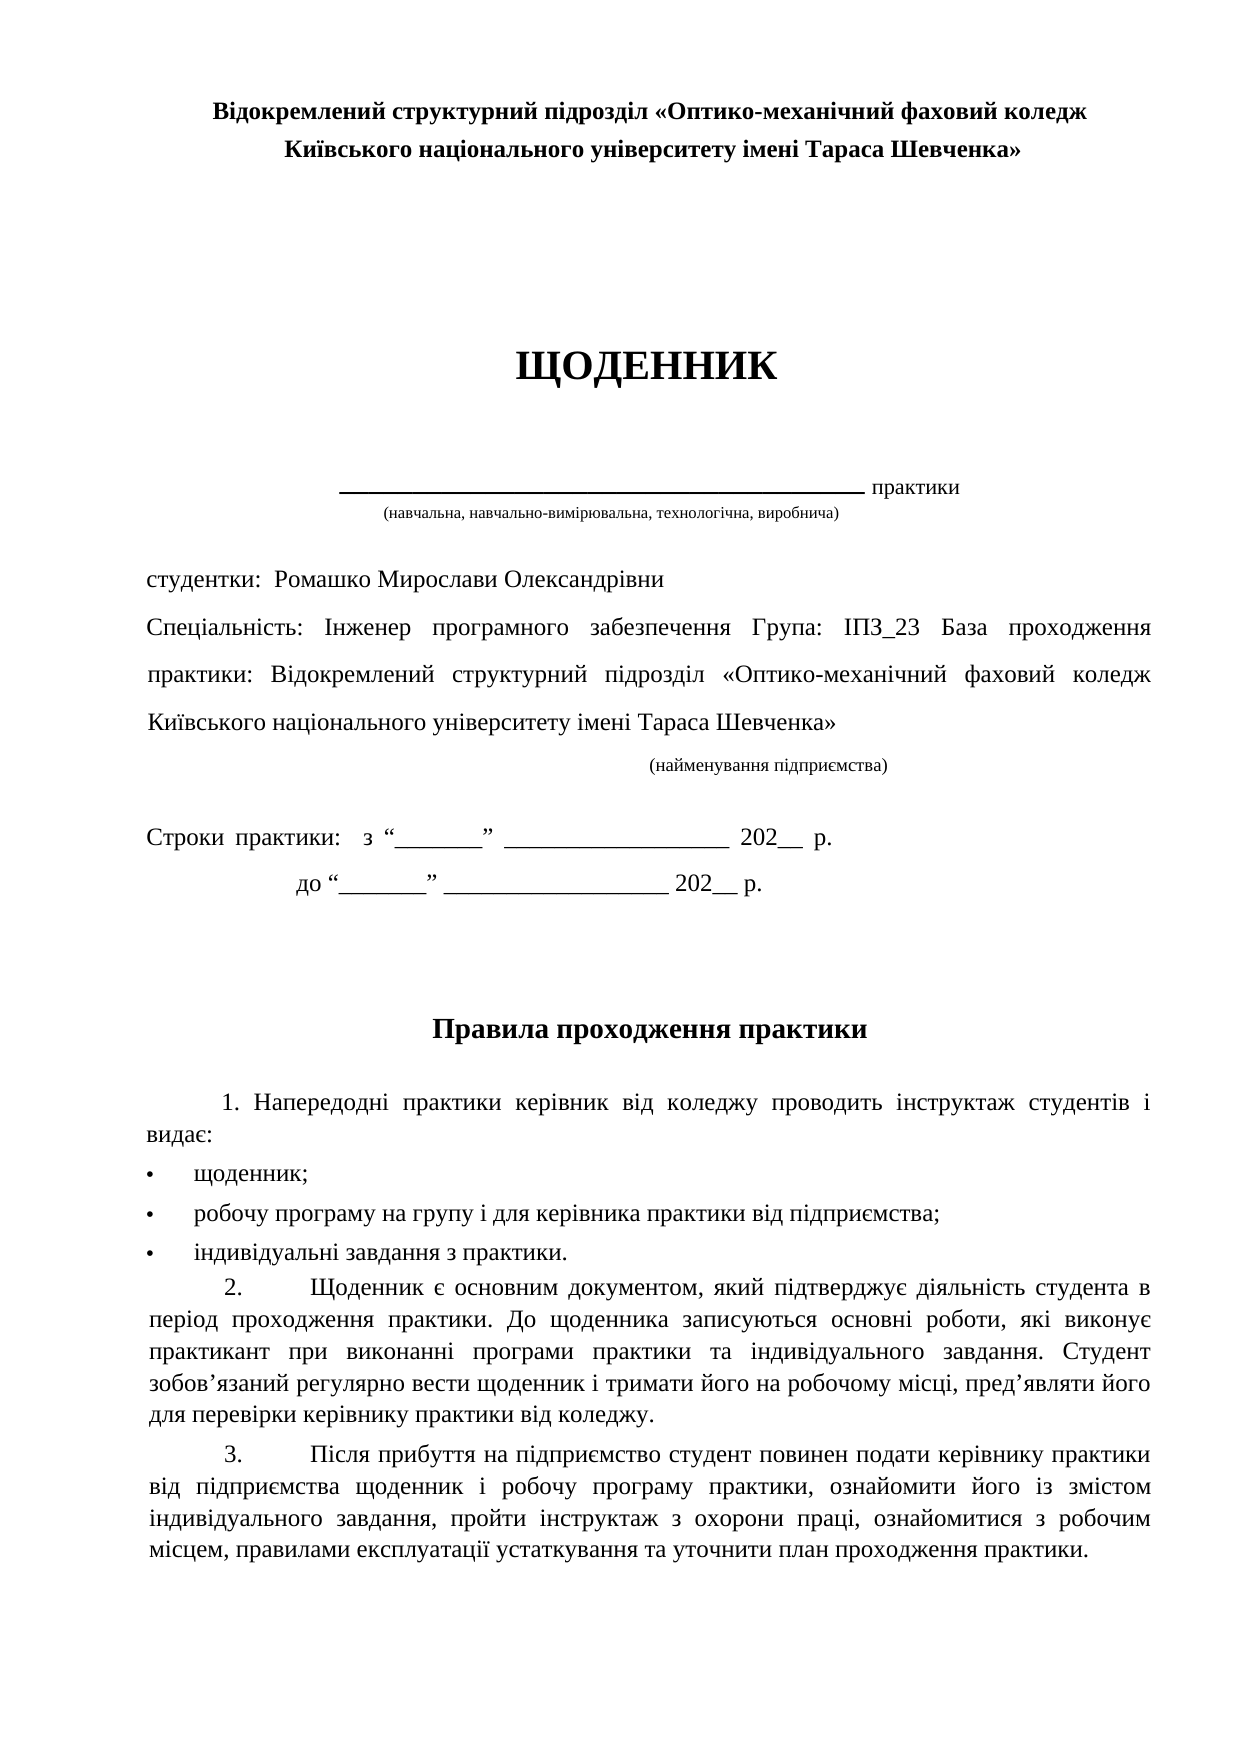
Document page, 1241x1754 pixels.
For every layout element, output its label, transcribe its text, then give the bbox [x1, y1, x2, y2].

subtitle ЩОДЕННИК [141, 341, 1152, 389]
text (навчальна, навчально-вимірювальна, технологічна, виробнича) [148, 502, 1152, 522]
text (найменування підприємства) [148, 754, 1152, 775]
text Правила проходження практики [148, 1011, 1152, 1045]
text студентки: Ромашко Мирослави Олександрівни [146, 564, 1152, 593]
text Спеціальність: Інженер програмного забезпечення Група: ІПЗ_23 База проходження практики: Відокремлений структурний підрозділ «Оптико-механічний фаховий коледж Київського національного університету імені Тараса Шевченка» [146, 612, 1152, 735]
text Відокремлений структурний підрозділ «Оптико-механічний фаховий коледж [148, 96, 1152, 125]
text 1. Напередодні практики керівник від коледжу проводить інструктаж студентів і видає: [146, 1087, 1152, 1148]
list Щоденник є основним документом, який підтверджує діяльність студента в період проходження практики. До щоденника записуються основні роботи, які виконує практикант при виконанні програми практики та індивідуального завдання. Студент зобов’язаний регулярно вести щоденник і тримати його на робочому місці, пред’являти його для перевірки керівнику практики від коледжу. [149, 1272, 1152, 1428]
list індивідуальні завдання з практики. [146, 1237, 1152, 1266]
list щоденник; [146, 1158, 1152, 1187]
text Київського національного університету імені Тараса Шевченка» [148, 134, 1152, 163]
list Після прибуття на підприємство студент повинен подати керівнику практики від підприємства щоденник і робочу програму практики, ознайомити його із змістом індивідуального завдання, пройти інструктаж з охорони праці, ознайомитися з робочим місцем, правилами експлуатації устаткування та уточнити план проходження практики. [149, 1439, 1152, 1563]
text Строки практики: з “_______” __________________ 202__ р. до “_______” __________________ 202__ р. [146, 822, 833, 897]
list робочу програму на групу і для керівника практики від підприємства; [146, 1198, 1152, 1227]
text ____________________________________ практики [148, 454, 1151, 499]
